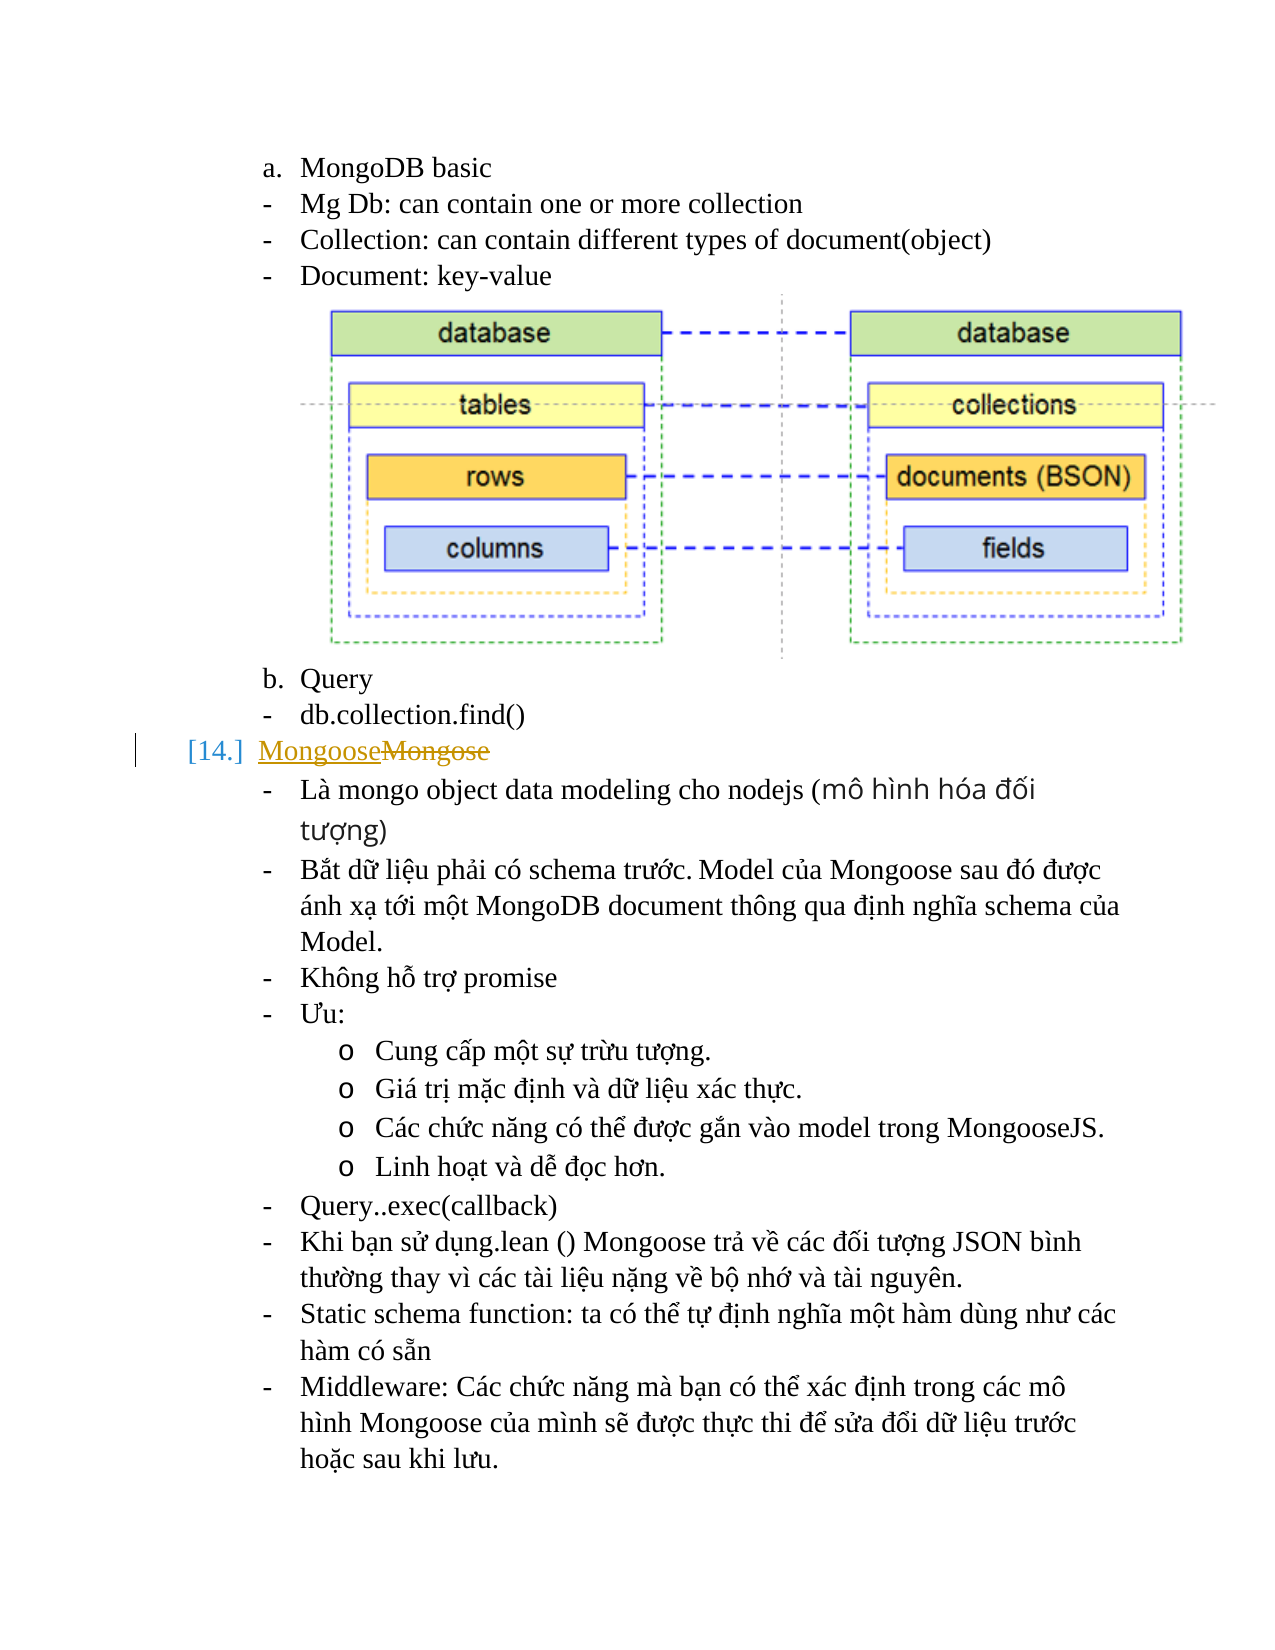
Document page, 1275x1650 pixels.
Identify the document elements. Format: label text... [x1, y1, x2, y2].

list Collection: can contain different types of document(object) [262, 222, 1125, 256]
list Bắt dữ liệu phải có schema trước. Model của Mongoose sau đó được ánh xạ tới một MongoDB document thông qua định nghĩa schema của Model. [262, 852, 1125, 958]
list Cung cấp một sự trừu tượng. [337, 1033, 1125, 1069]
picture [300, 294, 1216, 659]
list Mg Db: can contain one or more collection [262, 186, 1125, 220]
list Query [262, 661, 1125, 694]
list Document: key-value [262, 258, 1125, 292]
list Là mongo object data modeling cho nodejs (mô hình hóa đối tượng) [262, 769, 1125, 849]
list Static schema function: ta có thể tự định nghĩa một hàm dùng như các hàm có sẵn [262, 1297, 1125, 1366]
list Khi bạn sử dụng.lean () Mongoose trả về các đối tượng JSON bình thường thay vì các tài liệu nặng về bộ nhớ và tài nguyên. [262, 1224, 1125, 1294]
list Linh hoạt và dễ đọc hơn. [337, 1149, 1125, 1185]
list Các chức năng có thể được gắn vào model trong MongooseJS. [337, 1111, 1125, 1147]
list db.collection.find() [262, 697, 1125, 731]
list MongoDB basic [262, 150, 1125, 183]
list Middleware: Các chức năng mà bạn có thể xác định trong các mô hình Mongoose của mình sẽ được thực thi để sửa đổi dữ liệu trước hoặc sau khi lưu. [262, 1369, 1125, 1475]
list Giá trị mặc định và dữ liệu xác thực. [337, 1072, 1125, 1108]
list Không hỗ trợ promise [262, 961, 1125, 994]
list Ưu: [262, 997, 1125, 1030]
list Query..exec(callback) [262, 1188, 1125, 1222]
